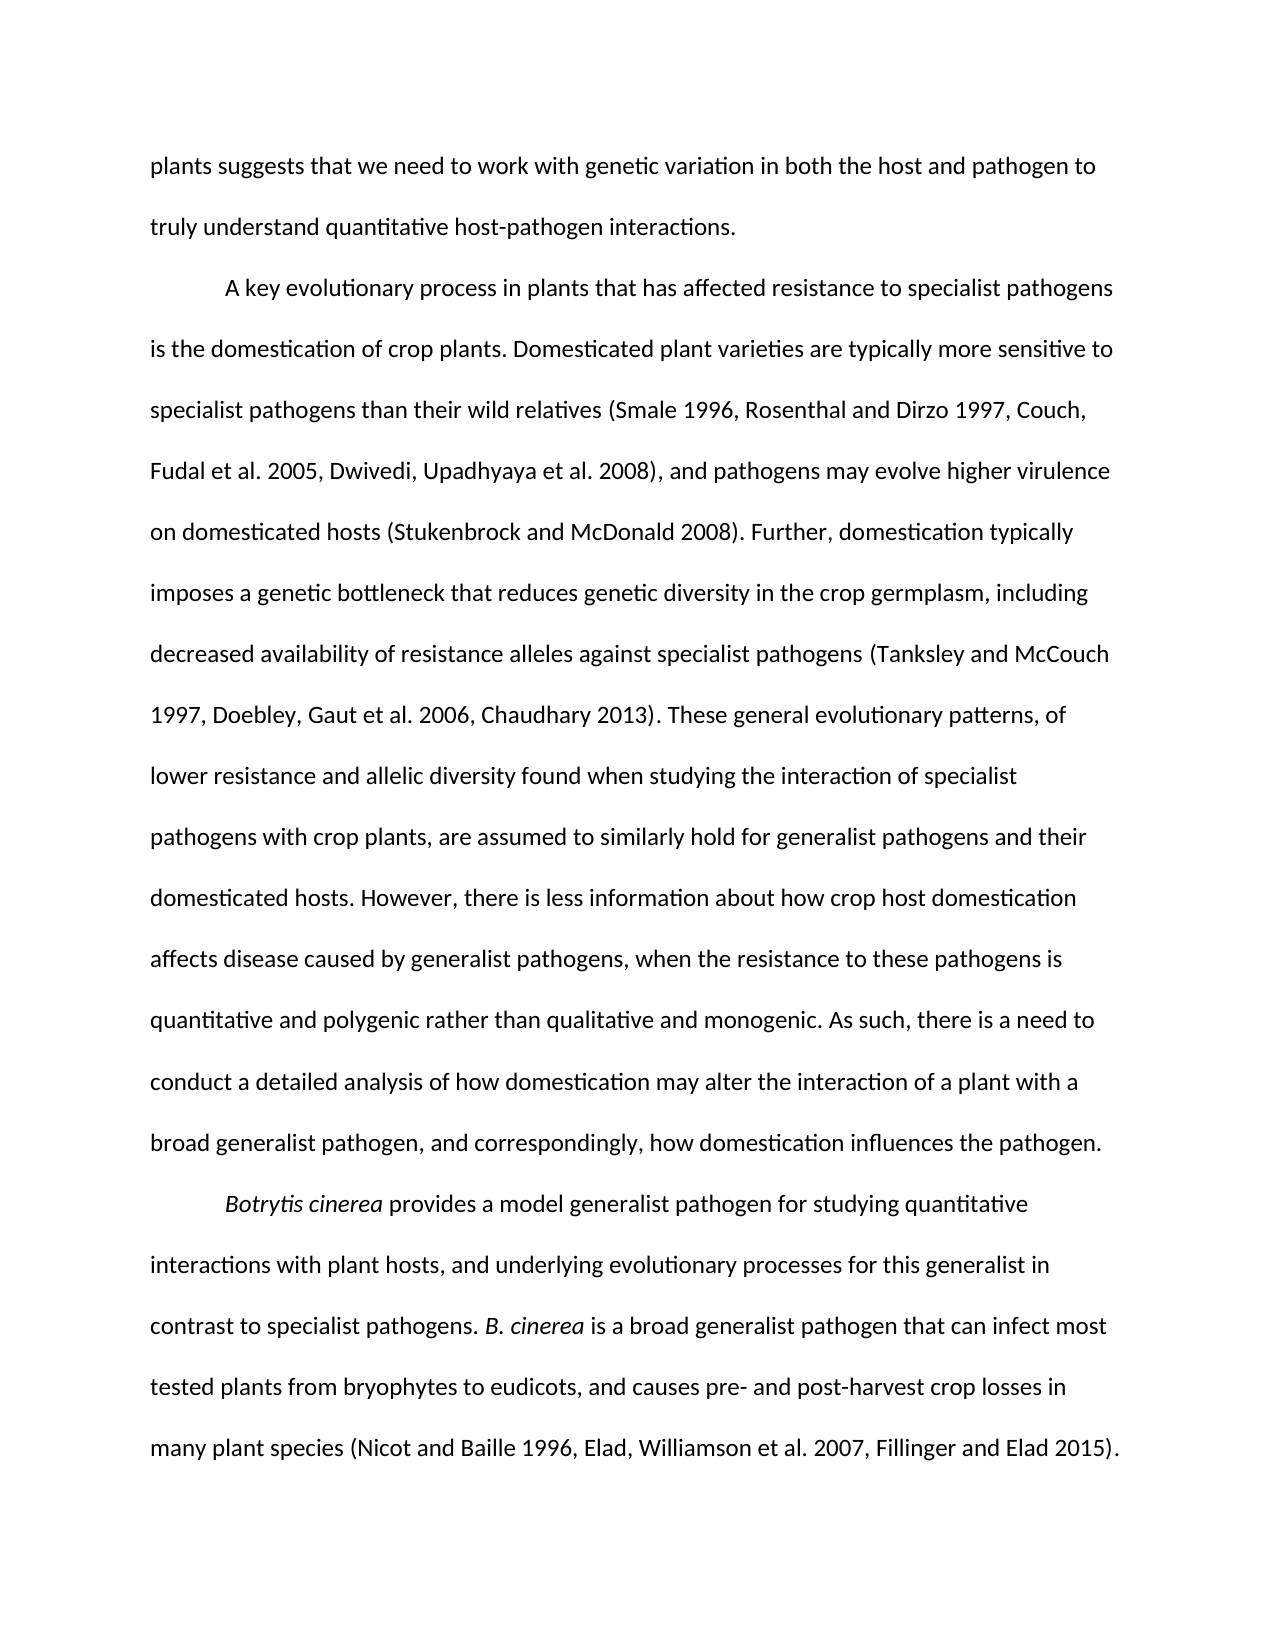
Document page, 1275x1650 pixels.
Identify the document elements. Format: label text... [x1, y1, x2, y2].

text A key evolutionary process in plants that has affected resistance to specialist pathogens is the domestication of crop plants. Domesticated plant varieties are typically more sensitive to specialist pathogens than their wild relatives (Smale 1996, Rosenthal and Dirzo 1997, Couch, Fudal et al. 2005, Dwivedi, Upadhyaya et al. 2008), and pathogens may evolve higher virulence on domesticated hosts (Stukenbrock and McDonald 2008). Further, domestication typically imposes a genetic bottleneck that reduces genetic diversity in the crop germplasm, including decreased availability of resistance alleles against specialist pathogens (Tanksley and McCouch 1997, Doebley, Gaut et al. 2006, Chaudhary 2013). These general evolutionary patterns, of lower resistance and allelic diversity found when studying the interaction of specialist pathogens with crop plants, are assumed to similarly hold for generalist pathogens and their domesticated hosts. However, there is less information about how crop host domestication affects disease caused by generalist pathogens, when the resistance to these pathogens is quantitative and polygenic rather than qualitative and monogenic. As such, there is a need to conduct a detailed analysis of how domestication may alter the interaction of a plant with a broad generalist pathogen, and correspondingly, how domestication influences the pathogen. [150, 272, 1125, 1157]
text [150, 150, 1125, 242]
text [150, 1188, 1125, 1462]
